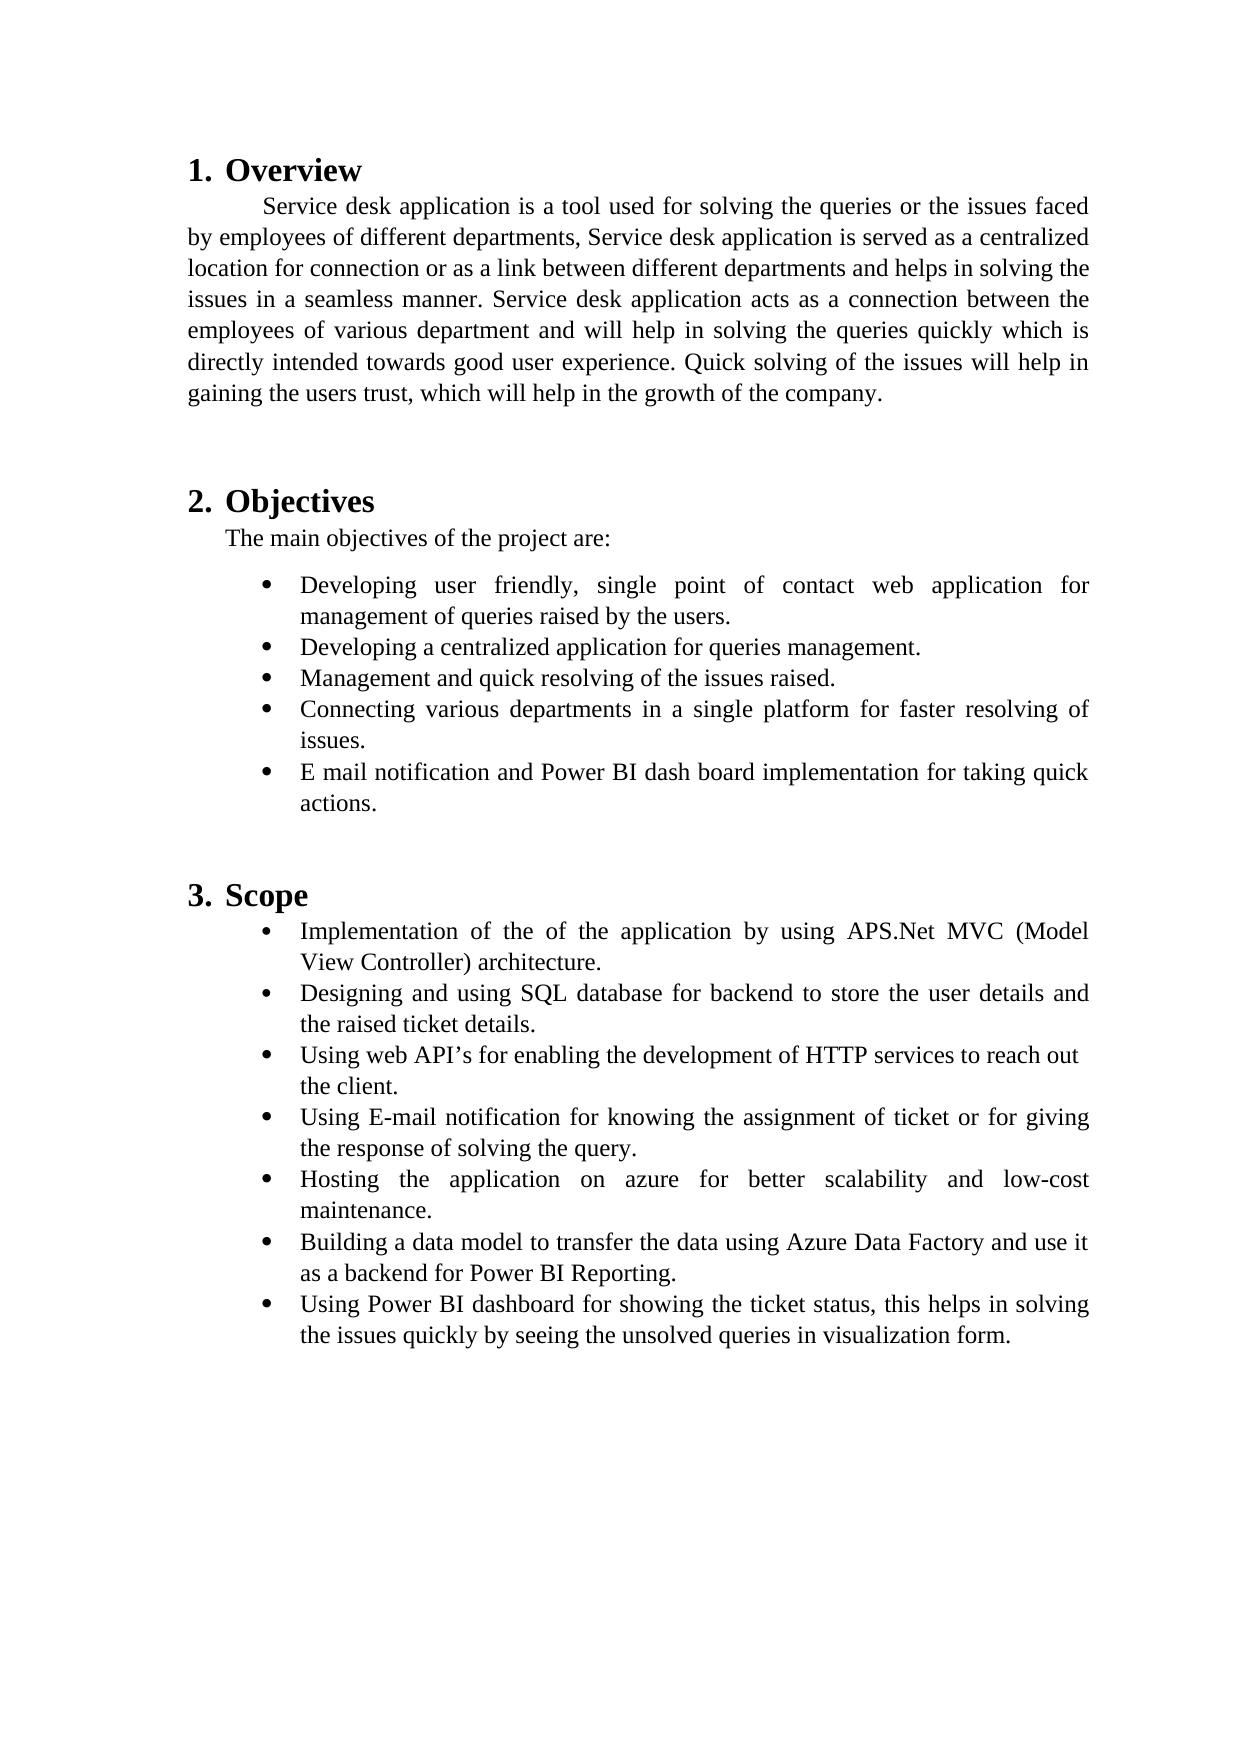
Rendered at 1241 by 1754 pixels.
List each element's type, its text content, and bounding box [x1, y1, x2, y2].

list Using web API’s for enabling the development of HTTP services to reach out the client. [262, 1040, 1090, 1100]
text Service desk application is a tool used for solving the queries or the issues faced by employees of different departments, Service desk application is served as a centralized location for connection or as a link between different departments and helps in solving the issues in a seamless manner. Service desk application acts as a connection between the employees of various department and will help in solving the queries quickly which is directly intended towards good user experience. Quick solving of the issues will help in gaining the users trust, which will help in the growth of the company. [187, 191, 1090, 406]
list Using E-mail notification for knowing the assignment of ticket or for giving the response of solving the query. [262, 1102, 1090, 1162]
list Developing user friendly, single point of contact web application for management of queries raised by the users. [262, 570, 1090, 630]
list Connecting various departments in a single platform for faster resolving of issues. [262, 694, 1090, 754]
list E mail notification and Power BI dash board implementation for taking quick actions. [262, 757, 1090, 816]
list Designing and using SQL database for backend to store the user details and the raised ticket details. [262, 978, 1090, 1038]
subtitle Scope [187, 875, 1090, 913]
subtitle Overview [187, 150, 1090, 188]
list Building a data model to transfer the data using Azure Data Factory and use it as a backend for Power BI Reporting. [262, 1227, 1090, 1286]
subtitle Objectives [187, 481, 1090, 520]
list Implementation of the of the application by using APS.Net MVC (Model View Controller) architecture. [262, 916, 1090, 976]
list Developing a centralized application for queries management. [262, 632, 1090, 661]
text The main objectives of the project are: [225, 523, 1090, 551]
list Management and quick resolving of the issues raised. [262, 663, 1090, 692]
list Using Power BI dashboard for showing the ticket status, this helps in solving the issues quickly by seeing the unsolved queries in visualization form. [262, 1289, 1090, 1348]
list Hosting the application on azure for better scalability and low-cost maintenance. [262, 1164, 1090, 1224]
